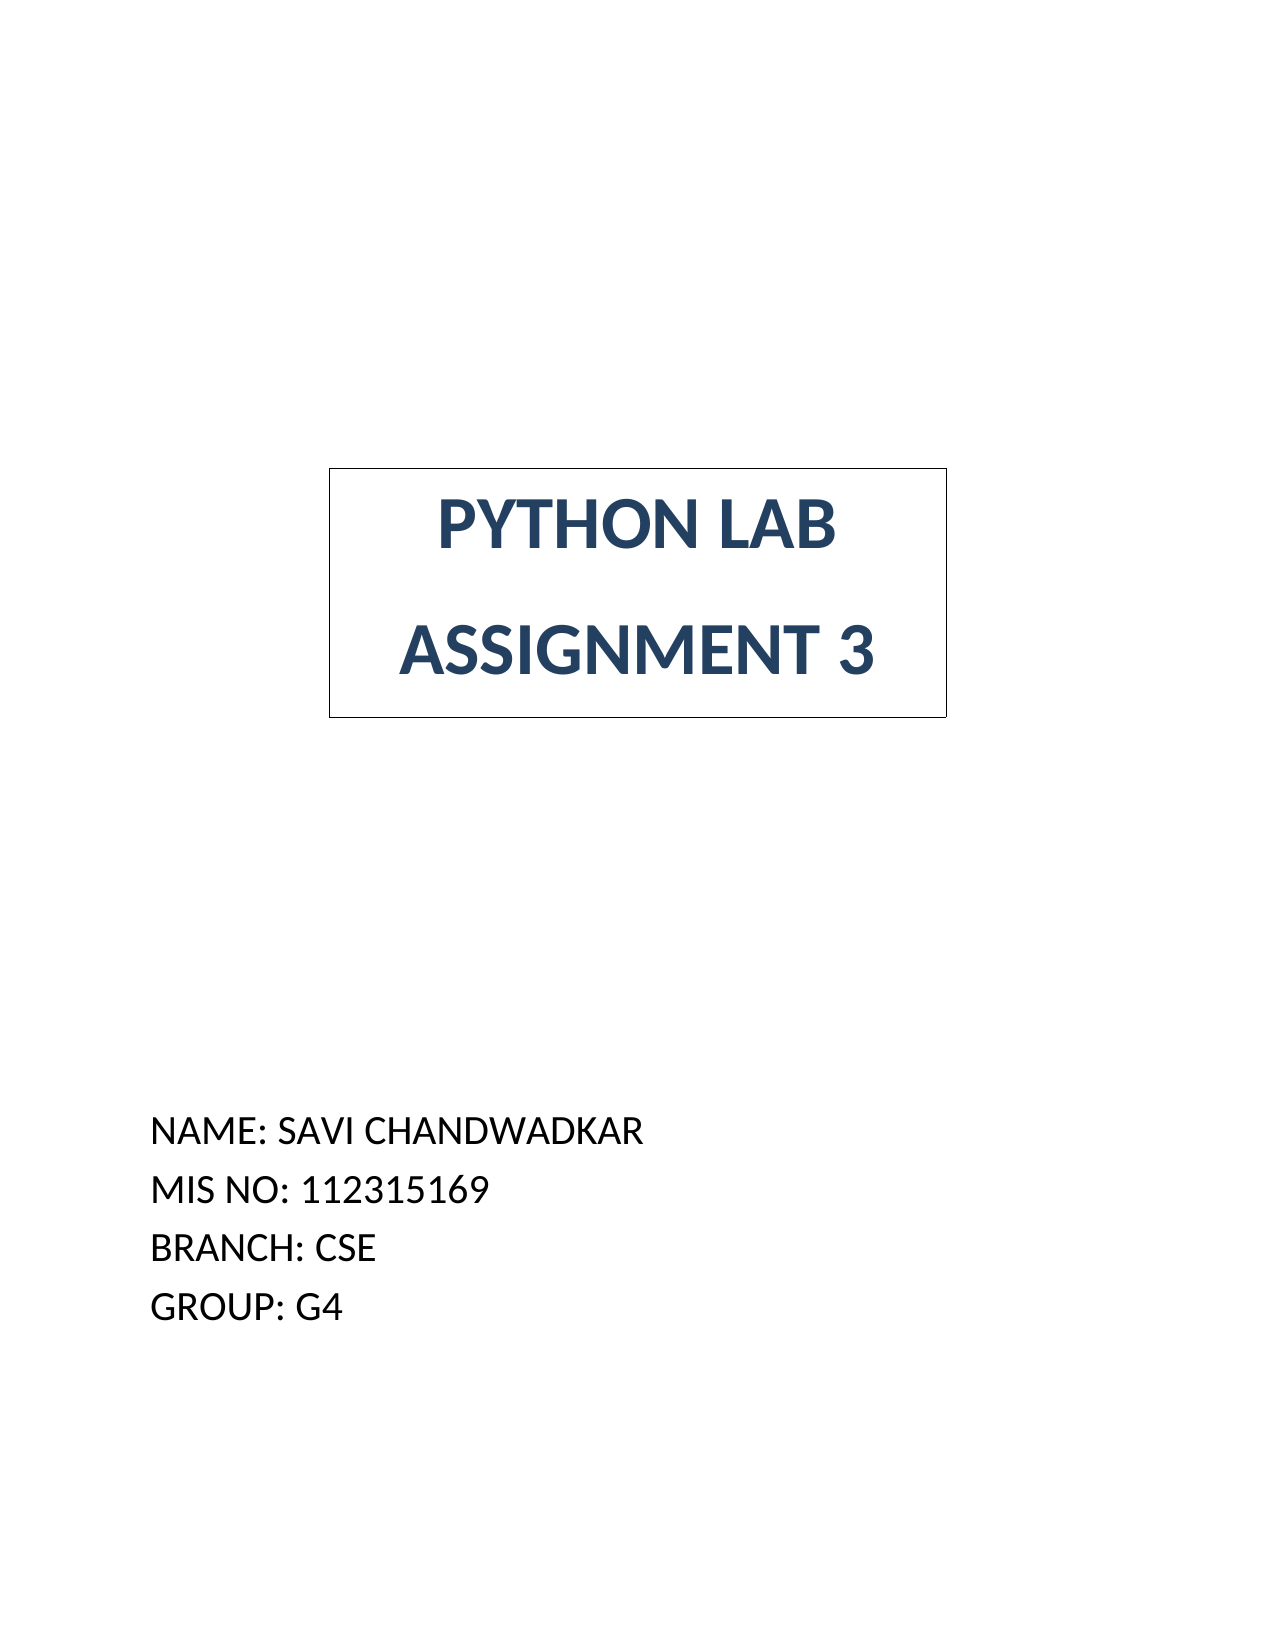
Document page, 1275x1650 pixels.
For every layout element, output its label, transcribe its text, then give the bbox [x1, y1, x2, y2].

text GROUP: G4 [150, 1280, 1125, 1331]
text NAME: SAVI CHANDWADKAR [150, 1104, 1125, 1155]
text BRANCH: CSE [150, 1221, 1125, 1272]
text MIS NO: 112315169 [150, 1163, 1125, 1214]
